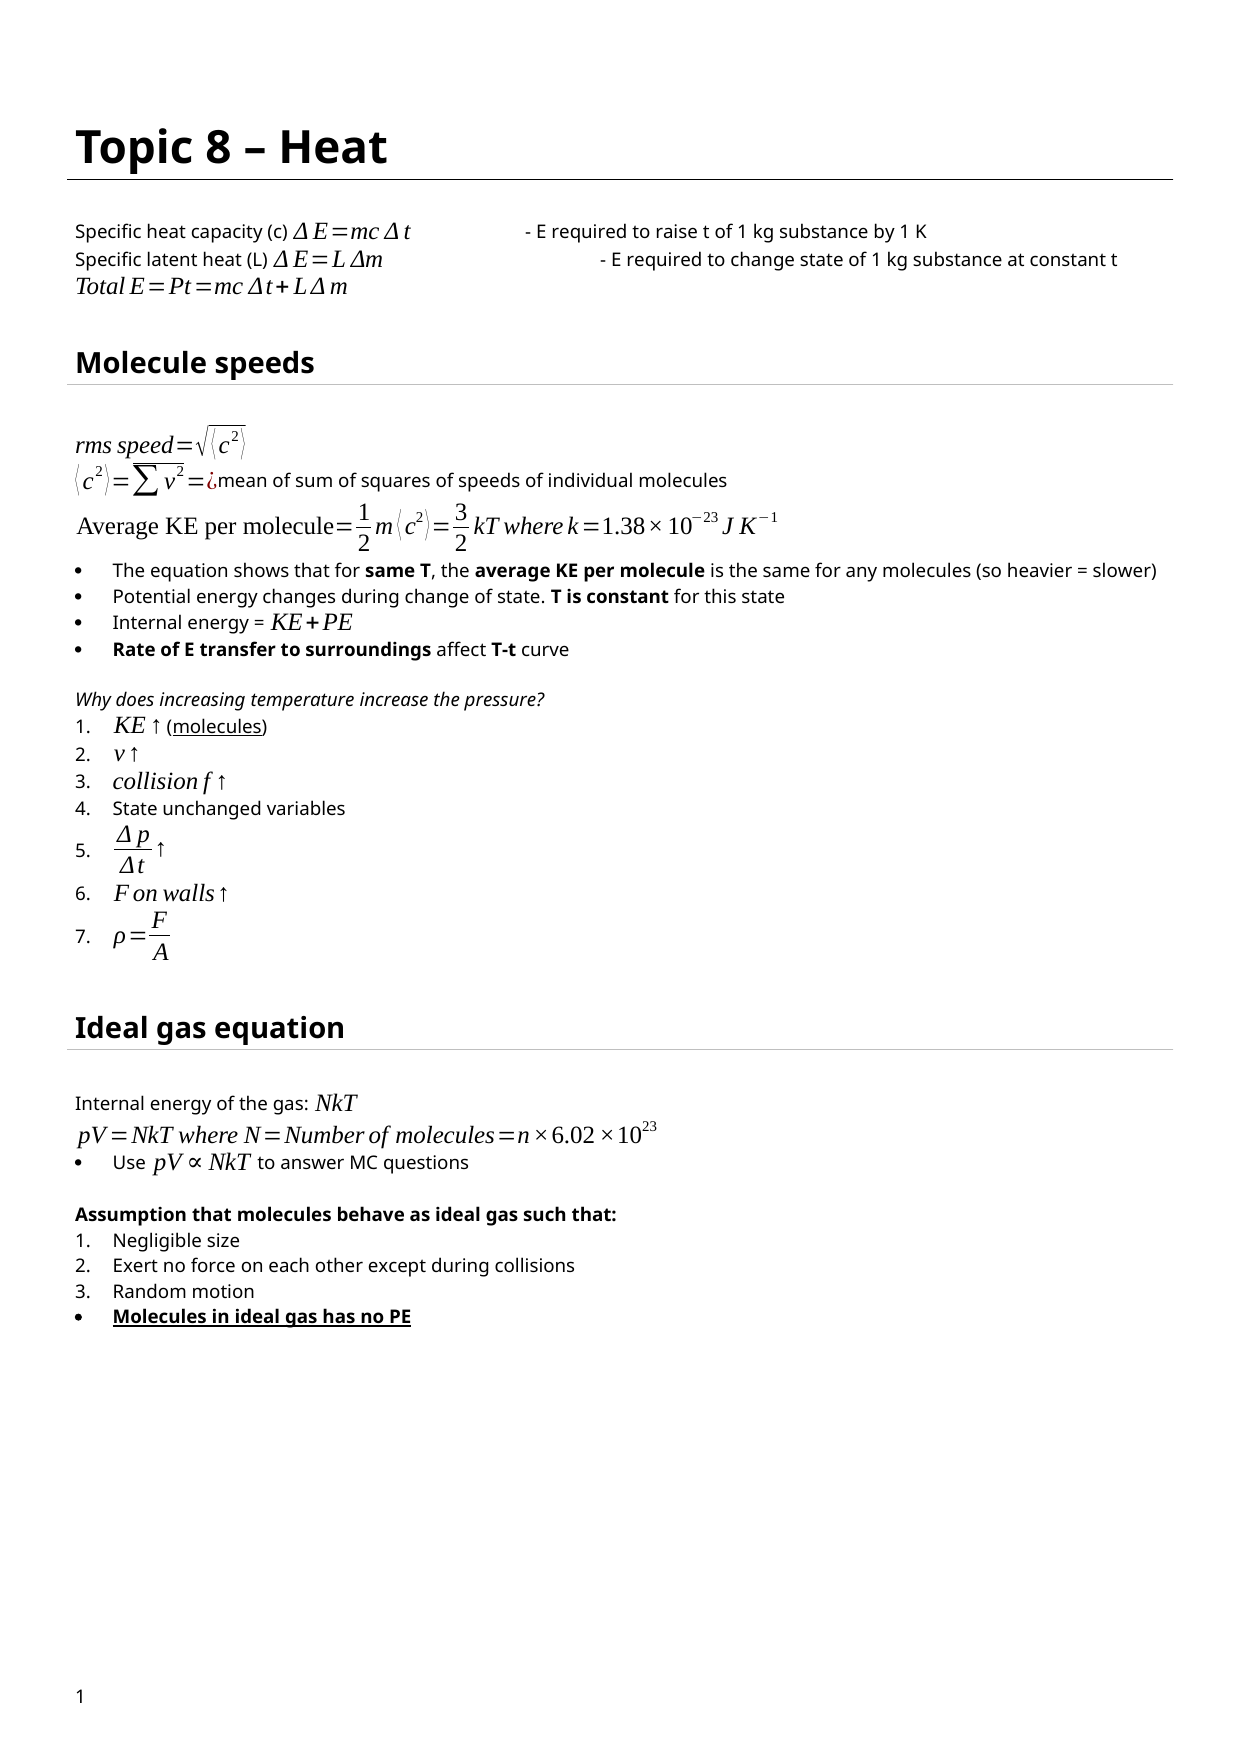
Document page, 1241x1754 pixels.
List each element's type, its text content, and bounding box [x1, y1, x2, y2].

text Specific latent heat (L) - E required to change state of 1 kg substance at constant t [75, 245, 1165, 273]
list Potential energy changes during change of state. T is constant for this state [75, 583, 1165, 608]
list (molecules) [75, 712, 1165, 740]
list Negligible size [75, 1227, 1165, 1252]
list Use to answer MC questions [75, 1148, 1165, 1176]
text mean of sum of squares of speeds of individual molecules [75, 461, 1165, 498]
subtitle Molecule speeds [67, 340, 1173, 384]
list Random motion [75, 1278, 1165, 1303]
list State unchanged variables [75, 795, 1165, 821]
subtitle Topic 8 – Heat [67, 112, 1173, 179]
text Specific heat capacity (c) - E required to raise t of 1 kg substance by 1 K [75, 218, 1165, 245]
list Exert no force on each other except during collisions [75, 1252, 1165, 1278]
list The equation shows that for same T, the average KE per molecule is the same for any molecules (so heavier = slower) [75, 557, 1165, 583]
text Internal energy of the gas: [75, 1089, 1165, 1117]
subtitle Ideal gas equation [67, 1006, 1173, 1049]
list Molecules in ideal gas has no PE [75, 1303, 1165, 1329]
text Why does increasing temperature increase the pressure? [75, 687, 1165, 712]
text Assumption that molecules behave as ideal gas such that: [75, 1201, 1165, 1227]
list Rate of E transfer to surroundings affect T-t curve [75, 636, 1165, 662]
list Internal energy = [75, 608, 1165, 636]
